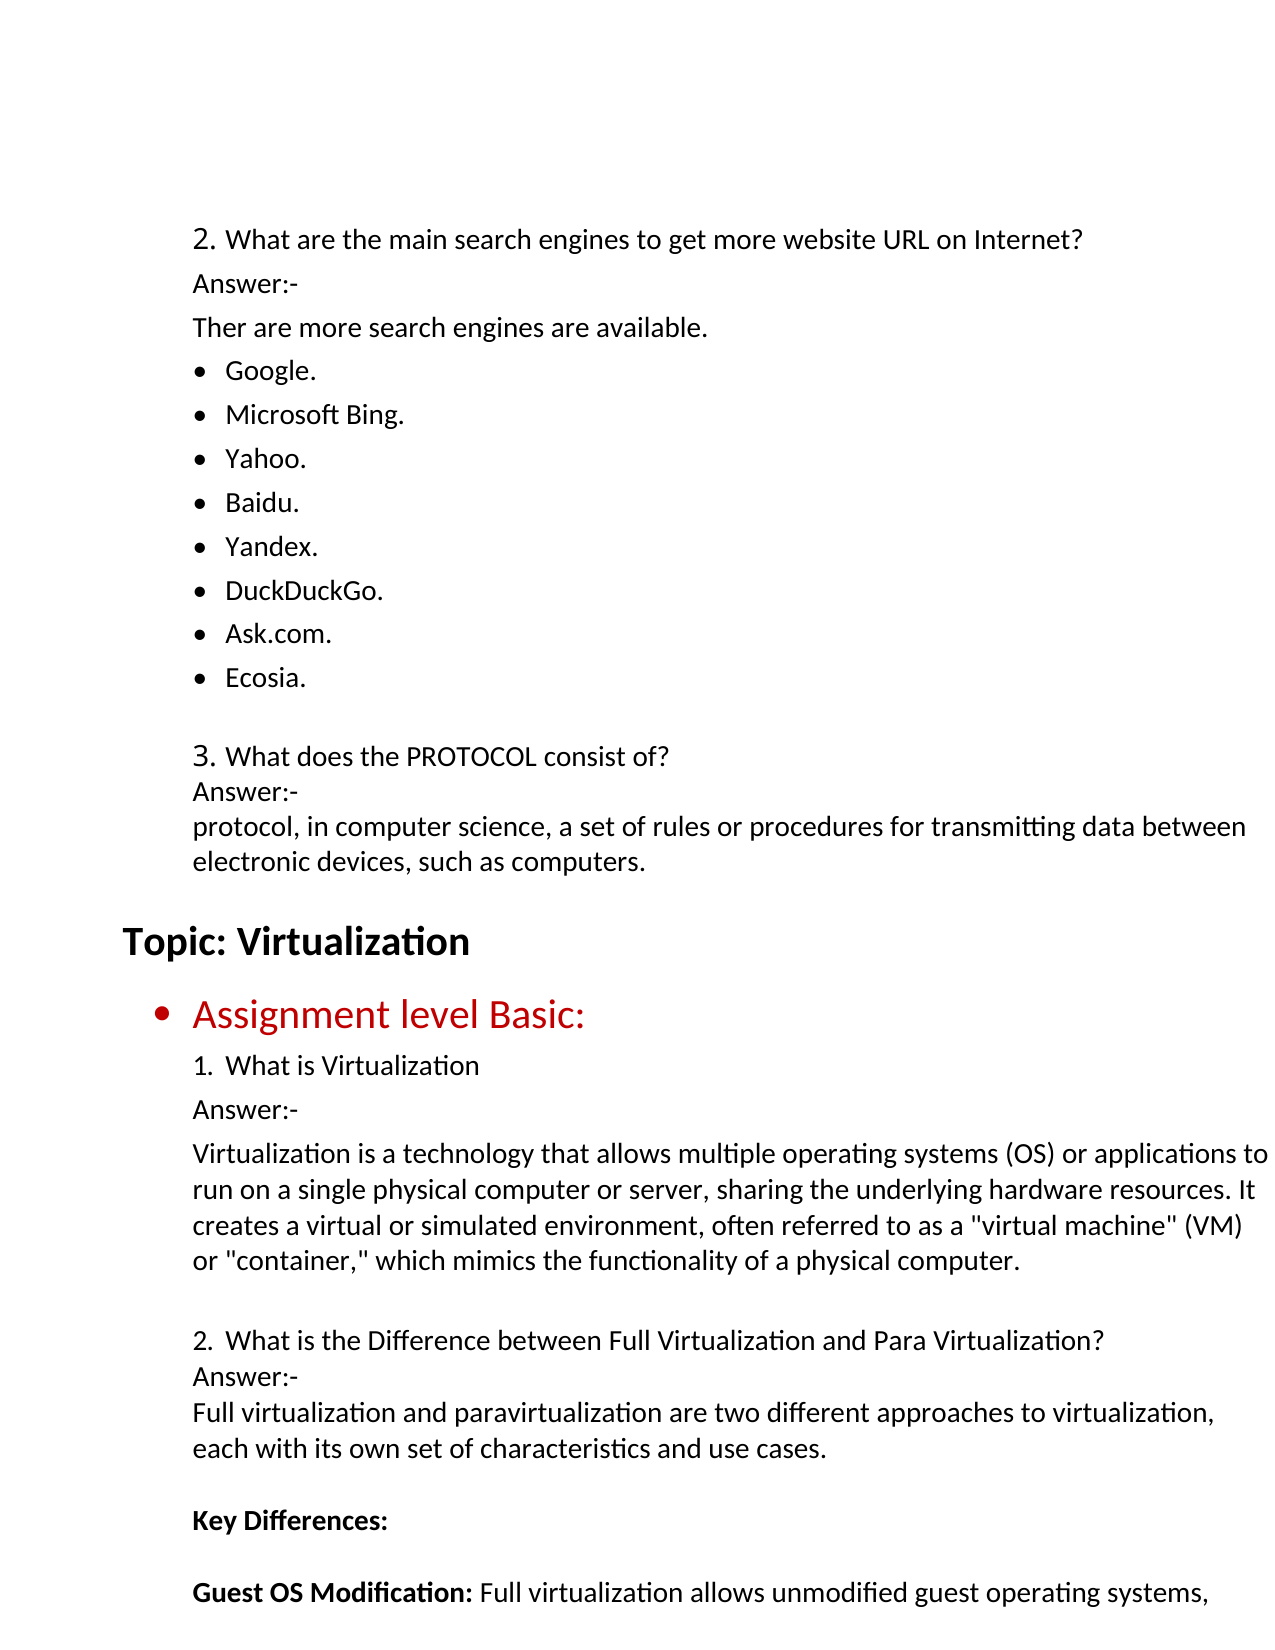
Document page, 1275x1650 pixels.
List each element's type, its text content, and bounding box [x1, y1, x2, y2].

text Virtualization is a technology that allows multiple operating systems (OS) or applications to run on a single physical computer or server, sharing the underlying hardware resources. It creates a virtual or simulated environment, often referred to as a "virtual machine" (VM) or "container," which mimics the functionality of a physical computer. [192, 1135, 1275, 1278]
text Key Differences: [192, 1502, 1275, 1538]
list What are the main search engines to get more website URL on Internet? [192, 221, 1275, 256]
text • Yandex. [192, 528, 1275, 563]
subtitle Assignment level Basic: [155, 988, 1275, 1038]
text • Microsoft Bing. [192, 397, 1275, 432]
text Answer:- [192, 1091, 1275, 1127]
text Answer:- [192, 774, 1275, 809]
text • Ask.com. [192, 616, 1275, 651]
list What does the PROTOCOL consist of? [192, 739, 1275, 774]
text • Baidu. [192, 484, 1275, 519]
text • DuckDuckGo. [192, 572, 1275, 607]
text • Yahoo. [192, 441, 1275, 476]
text Answer:- [192, 1358, 1275, 1394]
text Full virtualization and paravirtualization are two different approaches to virtualization, each with its own set of characteristics and use cases. [192, 1394, 1275, 1466]
text Ther are more search engines are available. [192, 309, 1275, 344]
text • Ecosia. [192, 660, 1275, 695]
text • Google. [192, 353, 1275, 388]
text Answer:- [192, 265, 1275, 300]
subtitle Topic: Virtualization [122, 915, 1275, 966]
list What is Virtualization [192, 1047, 1275, 1083]
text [192, 1574, 1275, 1610]
list What is the Difference between Full Virtualization and Para Virtualization? [192, 1322, 1275, 1358]
text protocol, in computer science, a set of rules or procedures for transmitting data between electronic devices, such as computers. [192, 809, 1275, 879]
